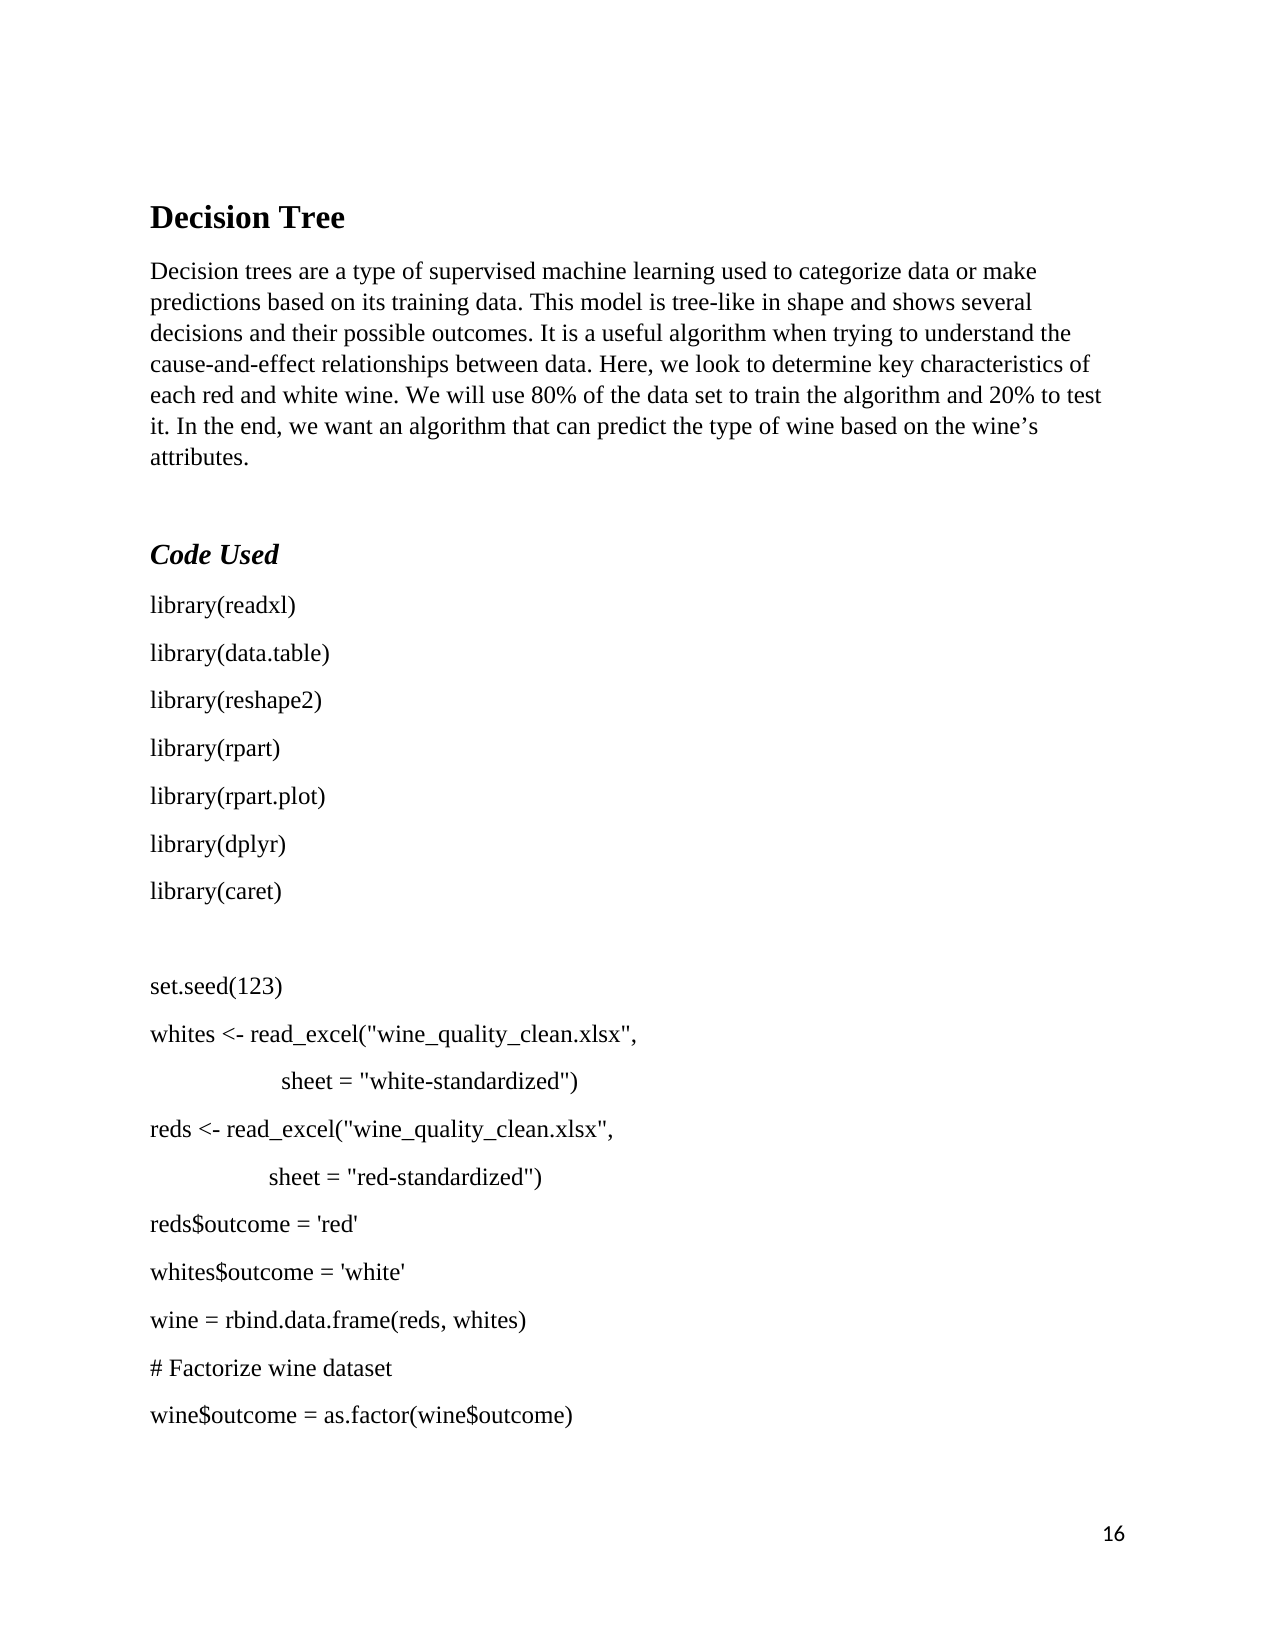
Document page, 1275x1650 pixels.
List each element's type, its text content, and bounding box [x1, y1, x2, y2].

text set.seed(123) [150, 971, 1125, 1000]
text library(readxl) [150, 590, 1125, 619]
text library(data.table) [150, 638, 1125, 667]
text whites$outcome = 'white' [150, 1257, 1125, 1286]
text wine = rbind.data.frame(reds, whites) [150, 1305, 1125, 1334]
text wine$outcome = as.factor(wine$outcome) [150, 1400, 1125, 1429]
text library(dplyr) [150, 829, 1125, 857]
text Decision trees are a type of supervised machine learning used to categorize data or make predictions based on its training data. This model is tree-like in shape and shows several decisions and their possible outcomes. It is a useful algorithm when trying to understand the cause-and-effect relationships between data. Here, we look to determine key characteristics of each red and white wine. We will use 80% of the data set to train the algorithm and 20% to test it. In the end, we want an algorithm that can predict the type of wine based on the wine’s attributes. [150, 256, 1125, 471]
text reds$outcome = 'red' [150, 1209, 1125, 1238]
text library(reshape2) [150, 686, 1125, 714]
text library(caret) [150, 876, 1125, 905]
text sheet = "white-standardized") [150, 1066, 1125, 1095]
text # Factorize wine dataset [150, 1353, 1125, 1381]
text library(rpart.plot) [150, 781, 1125, 810]
text reds <- read_excel("wine_quality_clean.xlsx", [150, 1114, 1125, 1143]
text Decision Tree [150, 198, 1125, 236]
text sheet = "red-standardized") [150, 1162, 1125, 1191]
text whites <- read_excel("wine_quality_clean.xlsx", [150, 1019, 1125, 1047]
text Code Used [150, 537, 1125, 571]
text library(rpart) [150, 733, 1125, 762]
